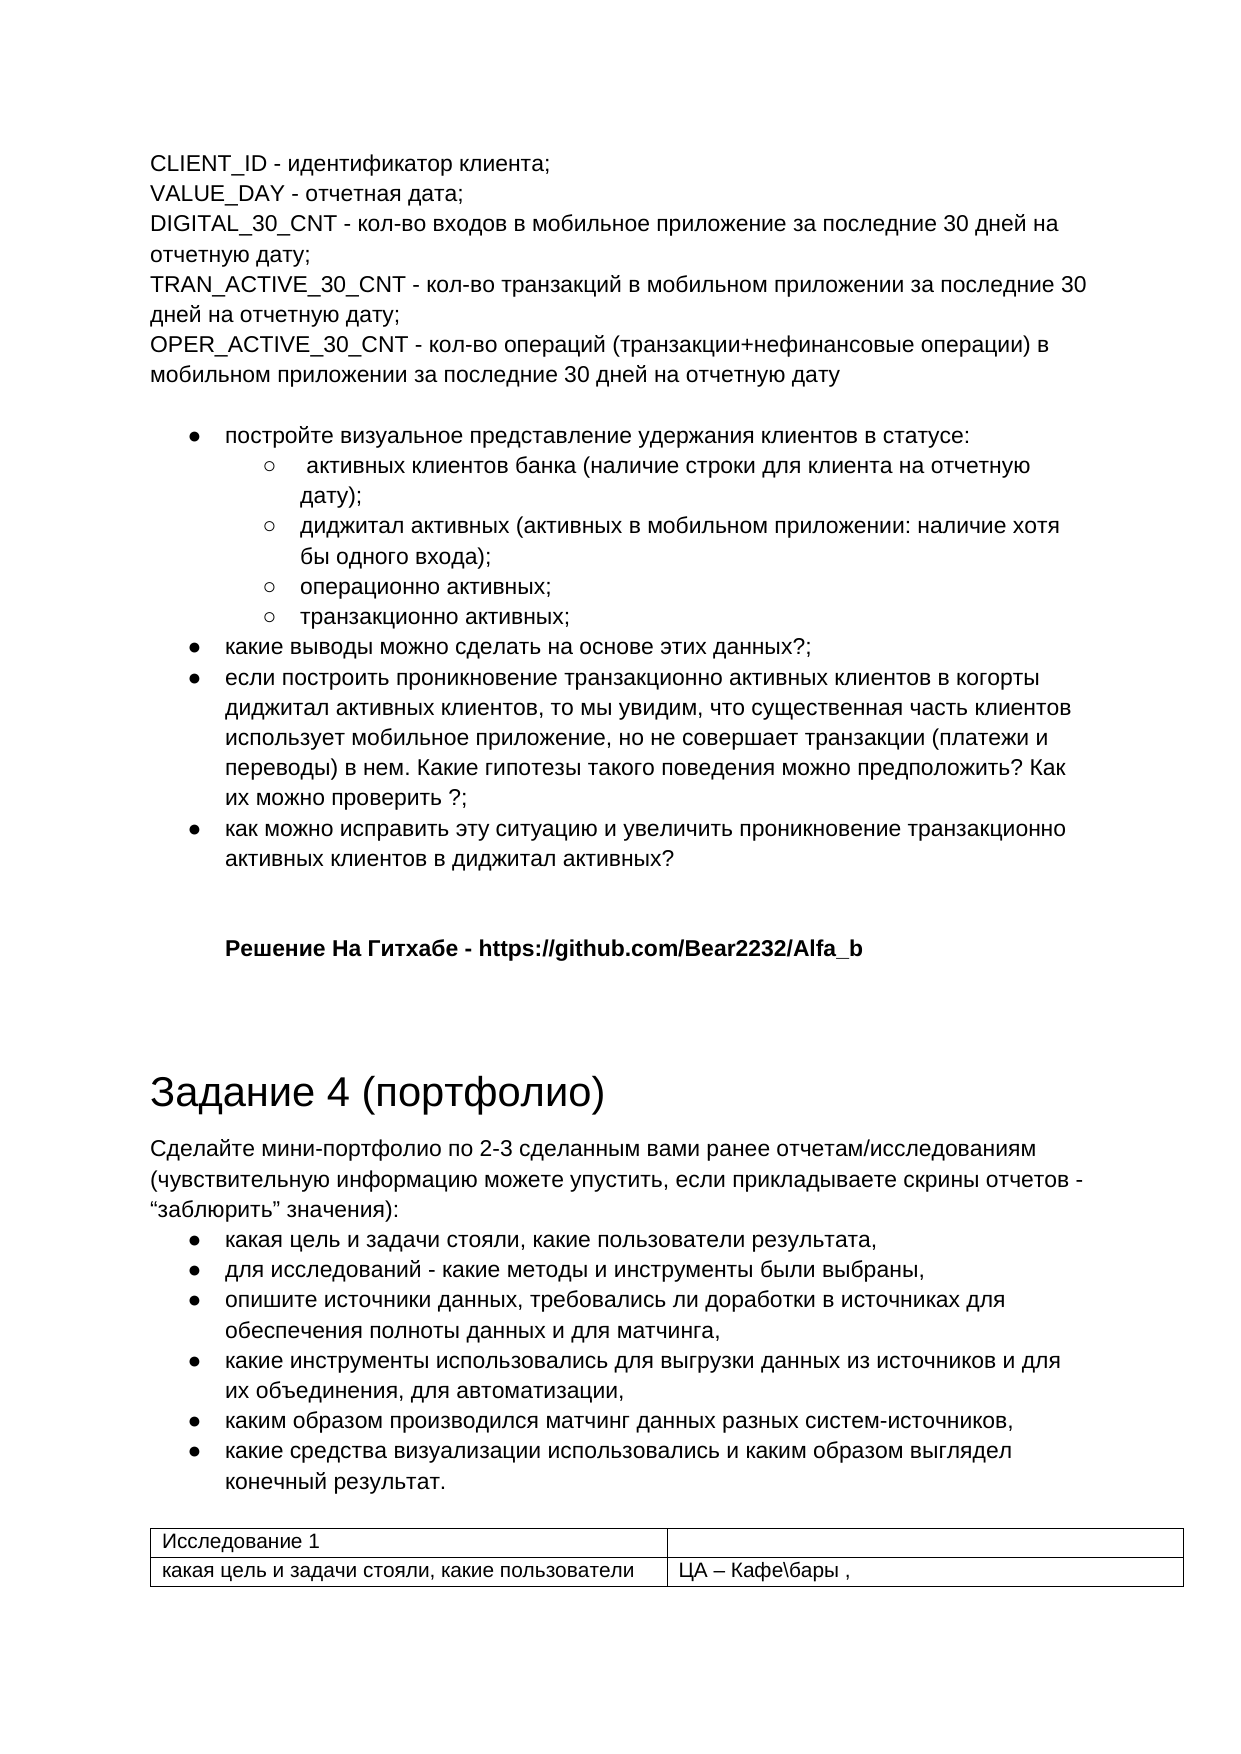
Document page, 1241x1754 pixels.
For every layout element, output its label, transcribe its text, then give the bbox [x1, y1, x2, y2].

list как можно исправить эту ситуацию и увеличить проникновение транзакционно активных клиентов в диджитал активных? [187, 814, 1090, 871]
list какие выводы можно сделать на основе этих данных?; [187, 633, 1090, 660]
table_header [668, 1529, 1183, 1557]
table_header Исследование 1 [151, 1529, 667, 1557]
text Сделайте мини-портфолио по 2-3 сделанным вами ранее отчетам/исследованиям (чувствительную информацию можете упустить, если прикладываете скрины отчетов - “заблюрить” значения): [150, 1135, 1090, 1222]
list каким образом производился матчинг данных разных систем-источников, [187, 1407, 1090, 1433]
subtitle Задание 4 (портфолио) [150, 1068, 1090, 1116]
list диджитал активных (активных в мобильном приложении: наличие хотя бы одного входа); [262, 512, 1090, 569]
list опишите источники данных, требовались ли доработки в источниках для обеспечения полноты данных и для матчинга, [187, 1286, 1090, 1343]
text VALUE_DAY - отчетная дата; [150, 180, 1090, 207]
list какие инструменты использовались для выгрузки данных из источников и для их объединения, для автоматизации, [187, 1347, 1090, 1403]
list какие средства визуализации использовались и каким образом выглядел конечный результат. [187, 1437, 1090, 1494]
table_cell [668, 1558, 1183, 1586]
list операционно активных; [262, 573, 1090, 599]
list если построить проникновение транзакционно активных клиентов в когорты диджитал активных клиентов, то мы увидим, что существенная часть клиентов использует мобильное приложение, но не совершает транзакции (платежи и переводы) в нем. Какие гипотезы такого поведения можно предположить? Как их можно проверить ?; [187, 663, 1090, 811]
list какая цель и задачи стояли, какие пользователи результата, [187, 1226, 1090, 1252]
list для исследований - какие методы и инструменты были выбраны, [187, 1256, 1090, 1282]
text CLIENT_ID - идентификатор клиента; [150, 150, 1090, 176]
text TRAN_ACTIVE_30_CNT - кол-во транзакций в мобильном приложении за последние 30 дней на отчетную дату; [150, 271, 1090, 327]
list постройте визуальное представление удержания клиентов в статусе: [187, 422, 1090, 448]
list транзакционно активных; [262, 603, 1090, 629]
text Решение На Гитхабе - https://github.com/Bear2232/Alfa_b [225, 935, 1090, 962]
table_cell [151, 1558, 667, 1586]
text OPER_ACTIVE_30_CNT - кол-во операций (транзакции+нефинансовые операции) в мобильном приложении за последние 30 дней на отчетную дату [150, 331, 1090, 388]
text DIGITAL_30_CNT - кол-во входов в мобильное приложение за последние 30 дней на отчетную дату; [150, 210, 1090, 267]
list активных клиентов банка (наличие строки для клиента на отчетную дату); [262, 452, 1090, 509]
